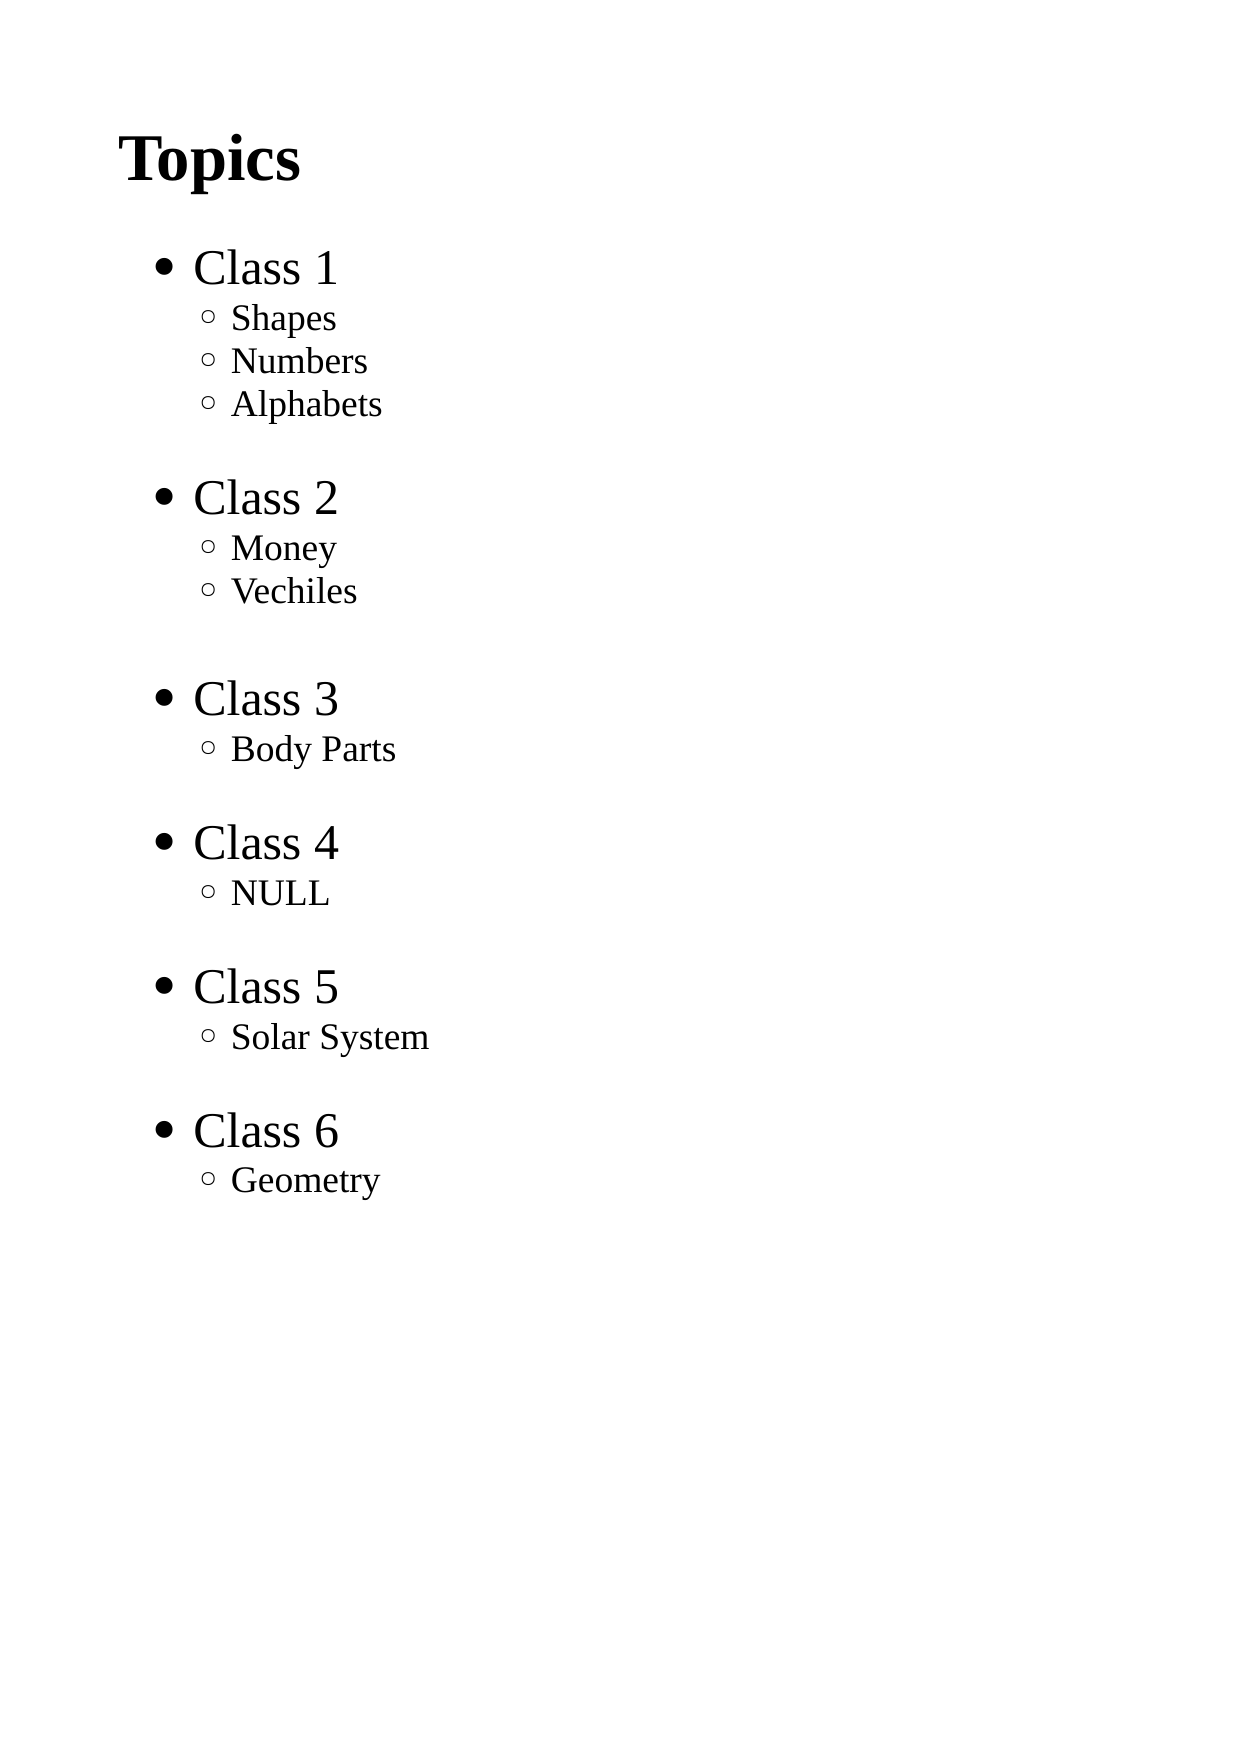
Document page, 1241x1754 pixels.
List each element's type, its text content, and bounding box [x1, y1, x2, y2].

list Class 3 [156, 669, 1122, 727]
list Money [193, 525, 1122, 568]
list NULL [193, 870, 1122, 913]
list Shapes [193, 295, 1122, 338]
list Class 1 [156, 238, 1122, 295]
text Topics [118, 118, 1122, 195]
list Numbers [193, 338, 1122, 382]
list Class 5 [156, 957, 1122, 1014]
list Class 2 [156, 468, 1122, 525]
list Solar System [193, 1014, 1122, 1057]
list Body Parts [193, 727, 1122, 770]
list Class 6 [156, 1100, 1122, 1158]
list Alphabets [193, 382, 1122, 425]
list Class 4 [156, 813, 1122, 870]
list Vechiles [193, 568, 1122, 612]
list Geometry [193, 1158, 1122, 1201]
